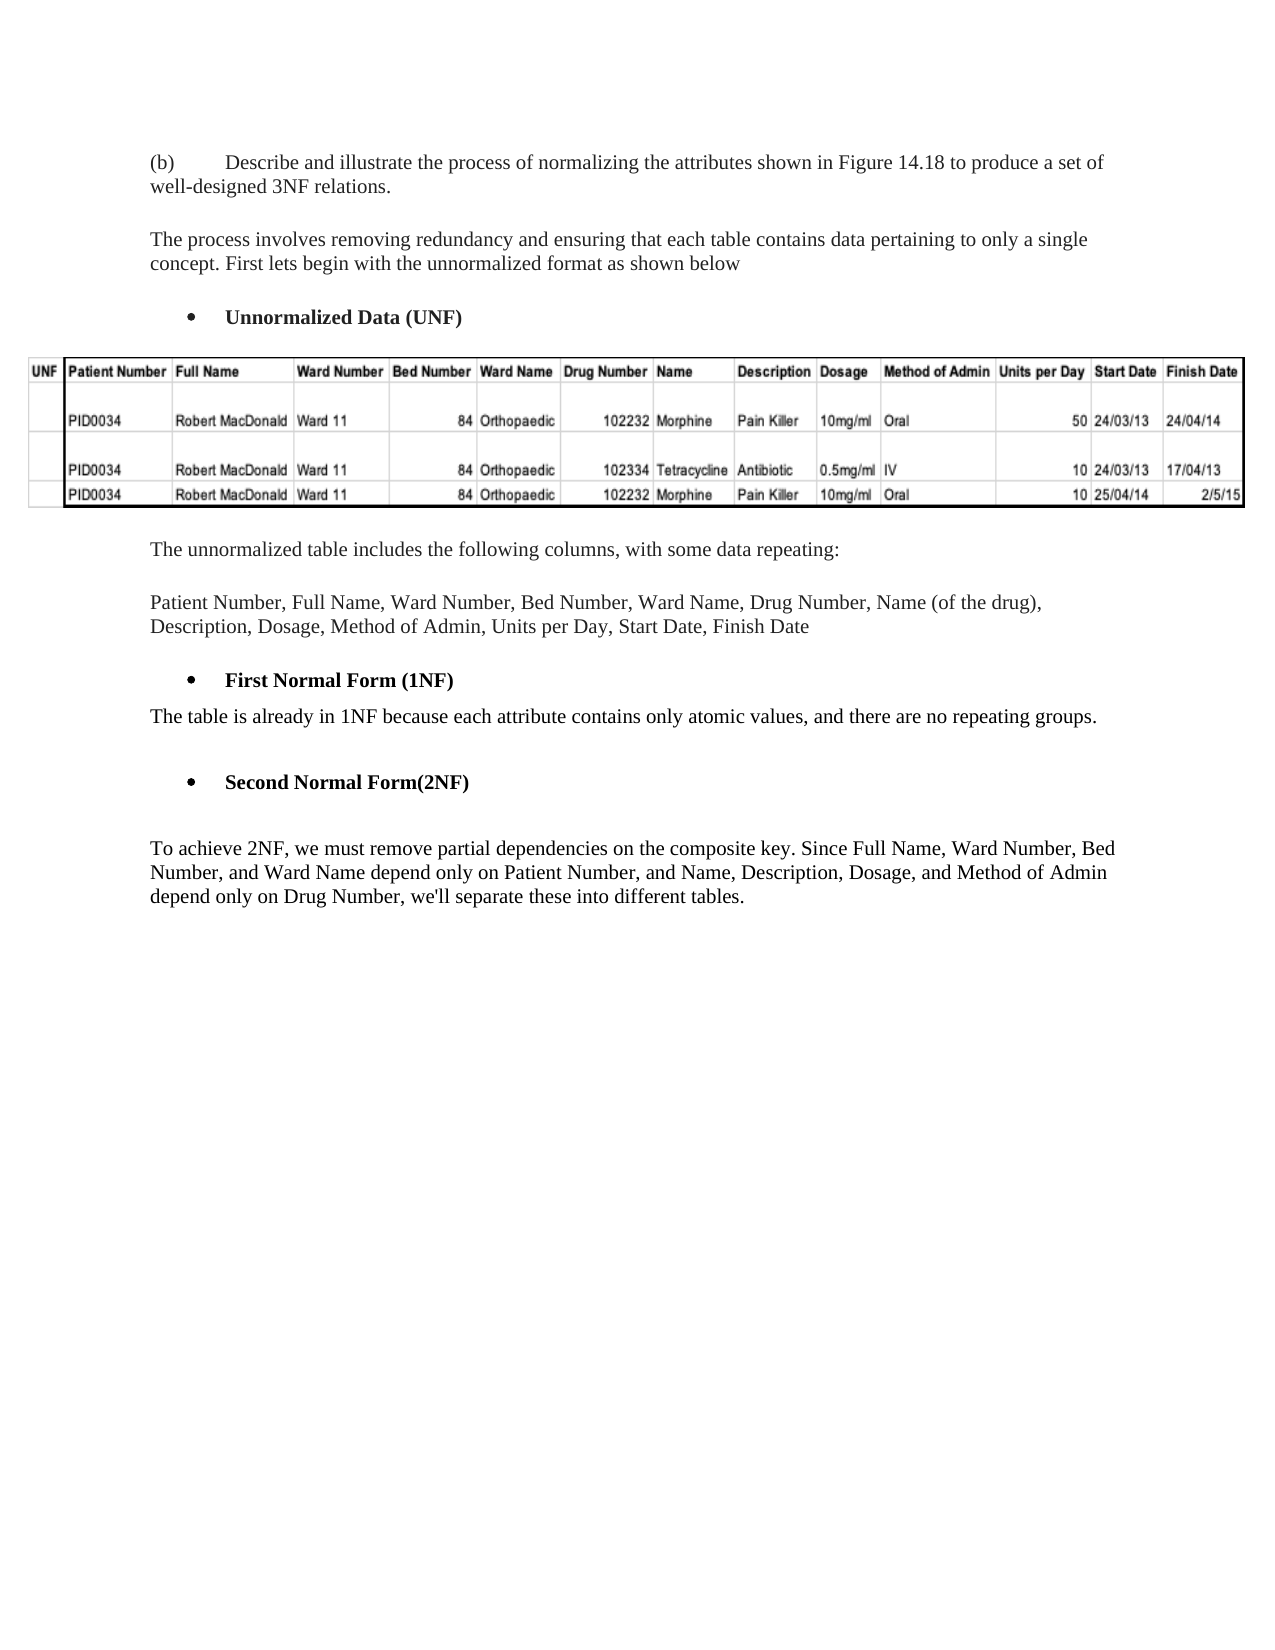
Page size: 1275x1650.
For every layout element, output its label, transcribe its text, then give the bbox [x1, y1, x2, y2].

text The unnormalized table includes the following columns, with some data repeating: [150, 537, 1125, 561]
list First Normal Form (1NF) [187, 667, 1125, 692]
text The table is already in 1NF because each attribute contains only atomic values, and there are no repeating groups. [150, 704, 1125, 728]
list Second Normal Form(2NF) [187, 770, 1125, 794]
picture [28, 357, 1245, 508]
list Unnormalized Data (UNF) [187, 304, 1125, 329]
text (b) Describe and illustrate the process of normalizing the attributes shown in Figure 14.18 to produce a set of well-designed 3NF relations. [150, 150, 1125, 198]
text The process involves removing redundancy and ensuring that each table contains data pertaining to only a single concept. First lets begin with the unnormalized format as shown below [150, 227, 1125, 275]
text Patient Number, Full Name, Ward Number, Bed Number, Ward Name, Drug Number, Name (of the drug), Description, Dosage, Method of Admin, Units per Day, Start Date, Finish Date [150, 590, 1125, 638]
text To achieve 2NF, we must remove partial dependencies on the composite key. Since Full Name, Ward Number, Bed Number, and Ward Name depend only on Patient Number, and Name, Description, Dosage, and Method of Admin depend only on Drug Number, we'll separate these into different tables. [150, 836, 1125, 908]
